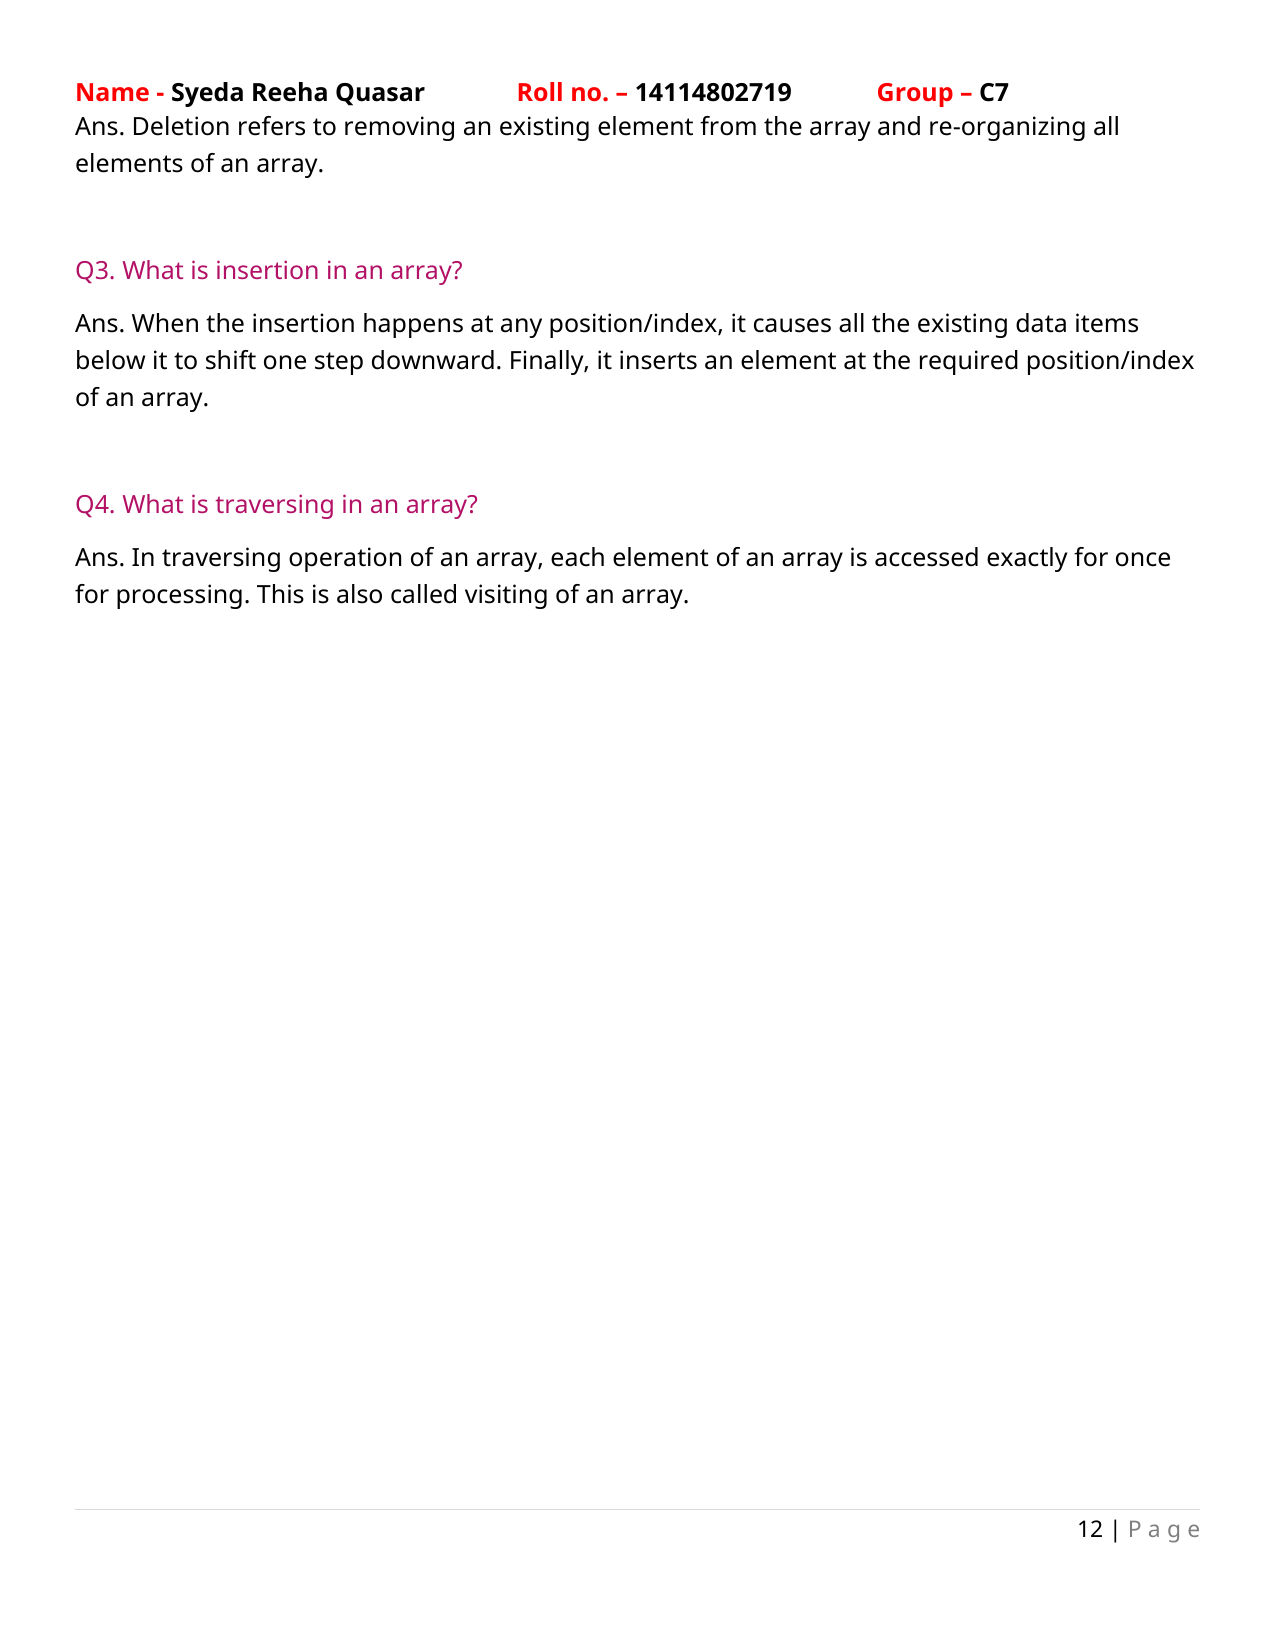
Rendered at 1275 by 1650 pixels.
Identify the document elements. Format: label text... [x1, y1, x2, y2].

text Q4. What is traversing in an array? [75, 487, 1200, 521]
text Ans. In traversing operation of an array, each element of an array is accessed exactly for once for processing. This is also called visiting of an array. [75, 540, 1200, 611]
text Q3. What is insertion in an array? [75, 253, 1200, 287]
text Ans. When the insertion happens at any position/index, it causes all the existing data items below it to shift one step downward. Finally, it inserts an element at the required position/index of an array. [75, 306, 1200, 414]
text Ans. Deletion refers to removing an existing element from the array and re-organizing all elements of an array. [75, 109, 1200, 180]
